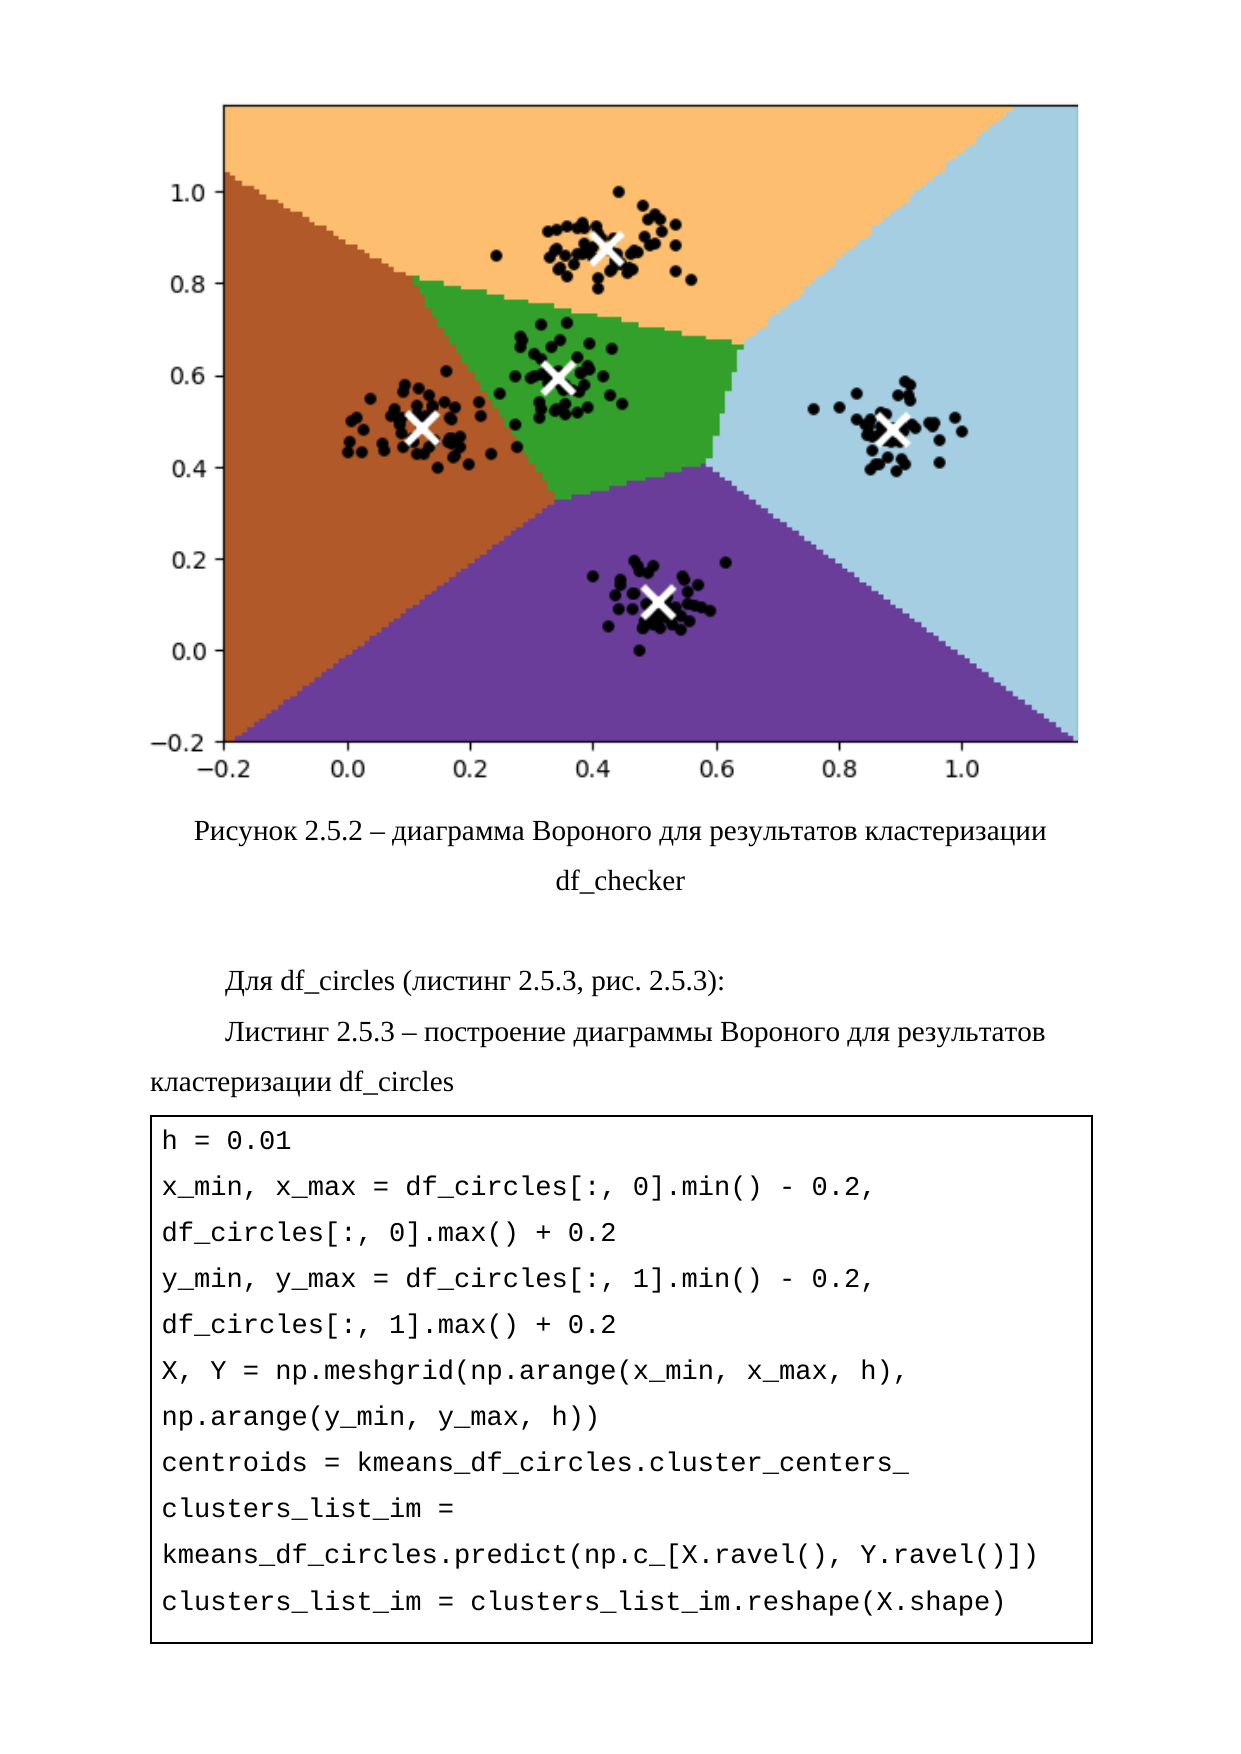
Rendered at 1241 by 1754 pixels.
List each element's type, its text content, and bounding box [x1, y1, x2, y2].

text Листинг 2.5.3 – построение диаграммы Вороного для результатов кластеризации df_circles [150, 1014, 1090, 1098]
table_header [152, 1117, 1091, 1642]
text Для df_circles (листинг 2.5.3, рис. 2.5.3): [150, 963, 1090, 997]
text Рисунок 2.5.2 – диаграмма Вороного для результатов кластеризации df_checker [150, 813, 1090, 896]
picture [150, 88, 1079, 800]
